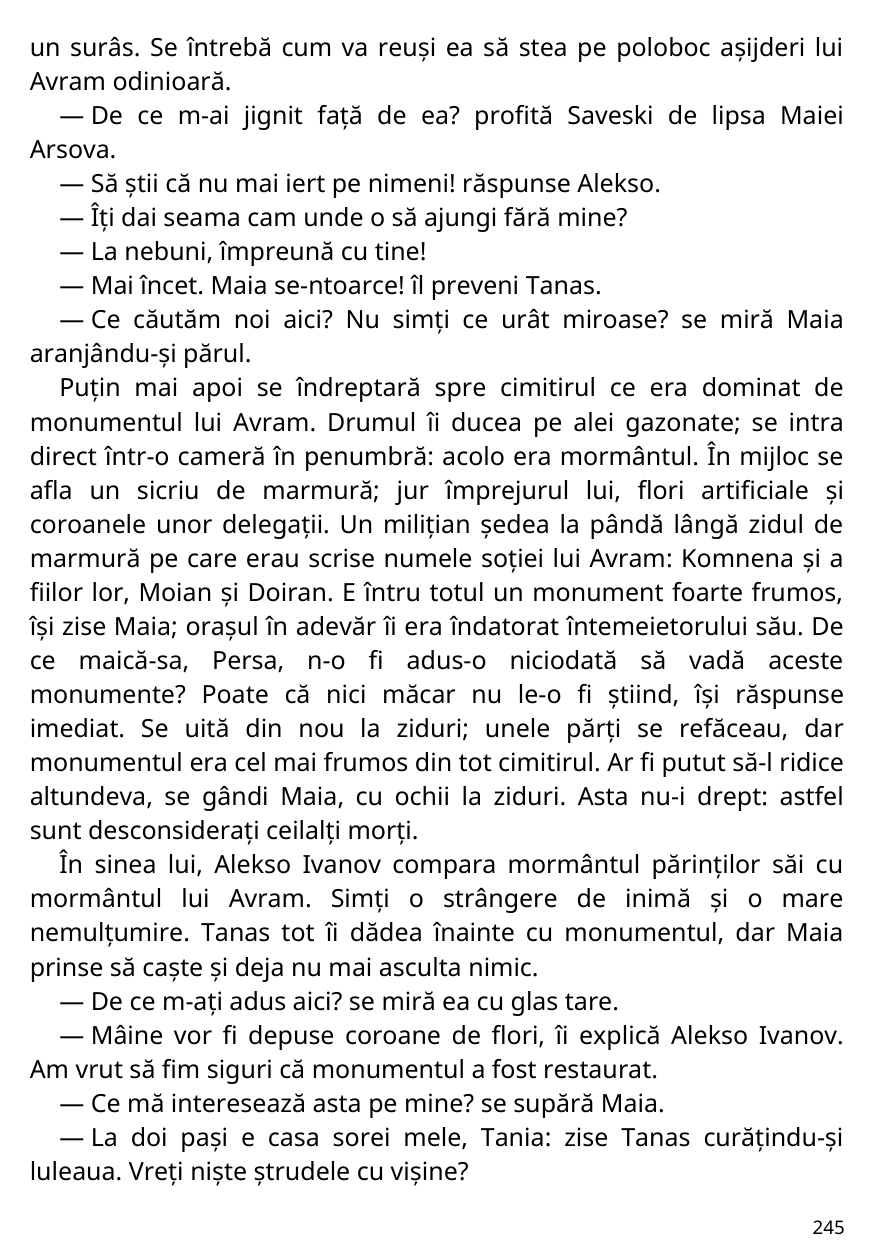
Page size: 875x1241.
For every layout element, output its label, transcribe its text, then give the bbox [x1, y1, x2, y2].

text — La doi pași e casa sorei mele, Tania: zise Tanas curățindu-și luleaua. Vreți niște ștrudele cu vișine? [29, 1119, 844, 1188]
text — De ce m-ați adus aici? se miră ea cu glas tare. [29, 983, 844, 1017]
text — La nebuni, împreună cu tine! [29, 234, 844, 268]
text — Mai încet. Maia se-ntoarce! îl preveni Tanas. [29, 268, 844, 302]
text Puțin mai apoi se îndreptară spre cimitirul ce era dominat de monumentul lui Avram. Drumul îi ducea pe alei gazonate; se intra direct într-o cameră în penumbră: acolo era mormântul. În mijloc se afla un sicriu de marmură; jur împrejurul lui, flori artificiale și coroanele unor delegații. Un milițian ședea la pândă lângă zidul de marmură pe care erau scrise numele soției lui Avram: Komnena și a fiilor lor, Moian și Doiran. E întru totul un monument foarte frumos, își zise Maia; orașul în adevăr îi era îndatorat întemeietorului său. De ce maică-sa, Persa, n-o fi adus-o niciodată să vadă aceste monumente? Poate că nici măcar nu le-o fi știind, își răspunse imediat. Se uită din nou la ziduri; unele părți se refăceau, dar monumentul era cel mai frumos din tot cimitirul. Ar fi putut să-l ridice altundeva, se gândi Maia, cu ochii la ziduri. Asta nu-i drept: astfel sunt desconsiderați ceilalți morți. [29, 370, 844, 847]
text — De ce m-ai jignit față de ea? profită Saveski de lipsa Maiei Arsova. [29, 98, 844, 166]
text În sinea lui, Alekso Ivanov compara mormântul părinților săi cu mormântul lui Avram. Simți o strângere de inimă și o mare nemulțumire. Tanas tot îi dădea înainte cu monumentul, dar Maia prinse să caște și deja nu mai asculta nimic. [29, 847, 844, 983]
text — Ce mă interesează asta pe mine? se supără Maia. [29, 1085, 844, 1119]
text — Să știi că nu mai iert pe nimeni! răspunse Alekso. [29, 166, 844, 200]
text — Mâine vor fi depuse coroane de flori, îi explică Alekso Ivanov. Am vrut să fim siguri că monumentul a fost restaurat. [29, 1017, 844, 1085]
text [29, 29, 844, 98]
text — Ce căutăm noi aici? Nu simți ce urât miroase? se miră Maia aranjându-și părul. [29, 302, 844, 370]
text — Îți dai seama cam unde o să ajungi fără mine? [29, 200, 844, 234]
